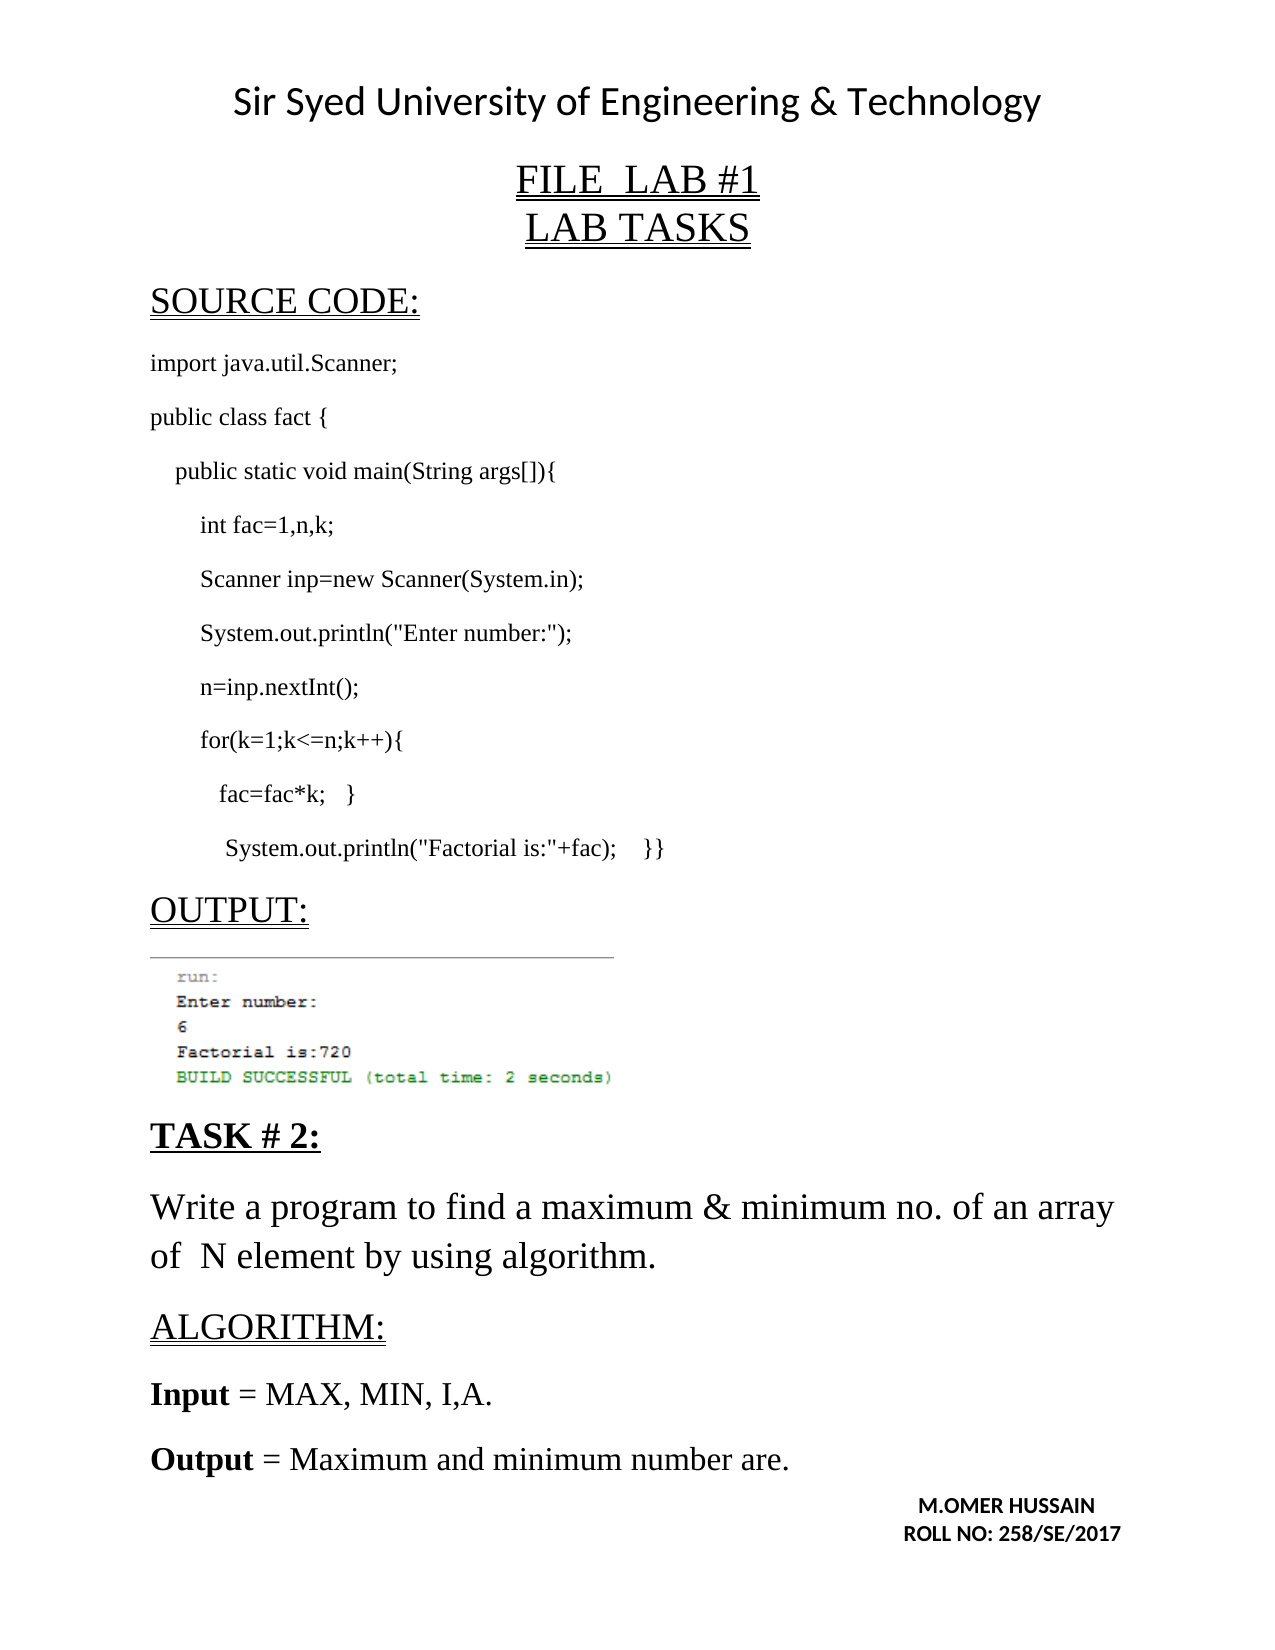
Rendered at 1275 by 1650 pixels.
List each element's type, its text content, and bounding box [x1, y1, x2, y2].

text System.out.println("Factorial is:"+fac); }} [150, 833, 1125, 862]
text Write a program to find a maximum & minimum no. of an array of N element by using algorithm. [150, 1184, 1125, 1277]
text n=inp.nextInt(); [150, 672, 1125, 700]
text TASK # 2: [150, 1114, 1125, 1157]
text Output = Maximum and minimum number are. [150, 1439, 1125, 1478]
text int fac=1,n,k; [150, 510, 1125, 539]
text Scanner inp=new Scanner(System.in); [150, 564, 1125, 593]
text public class fact { [150, 402, 1125, 431]
picture [150, 957, 614, 1089]
text for(k=1;k<=n;k++){ [150, 726, 1125, 754]
text SOURCE CODE: [150, 278, 1125, 321]
text fac=fac*k; } [150, 779, 1125, 808]
text Input = MAX, MIN, I,A. [150, 1374, 1125, 1413]
text ALGORITHM: [150, 1304, 1125, 1347]
text OUTPUT: [150, 887, 1125, 930]
text public static void main(String args[]){ [150, 456, 1125, 485]
text import java.util.Scanner; [150, 348, 1125, 377]
text System.out.println("Enter number:"); [150, 618, 1125, 647]
